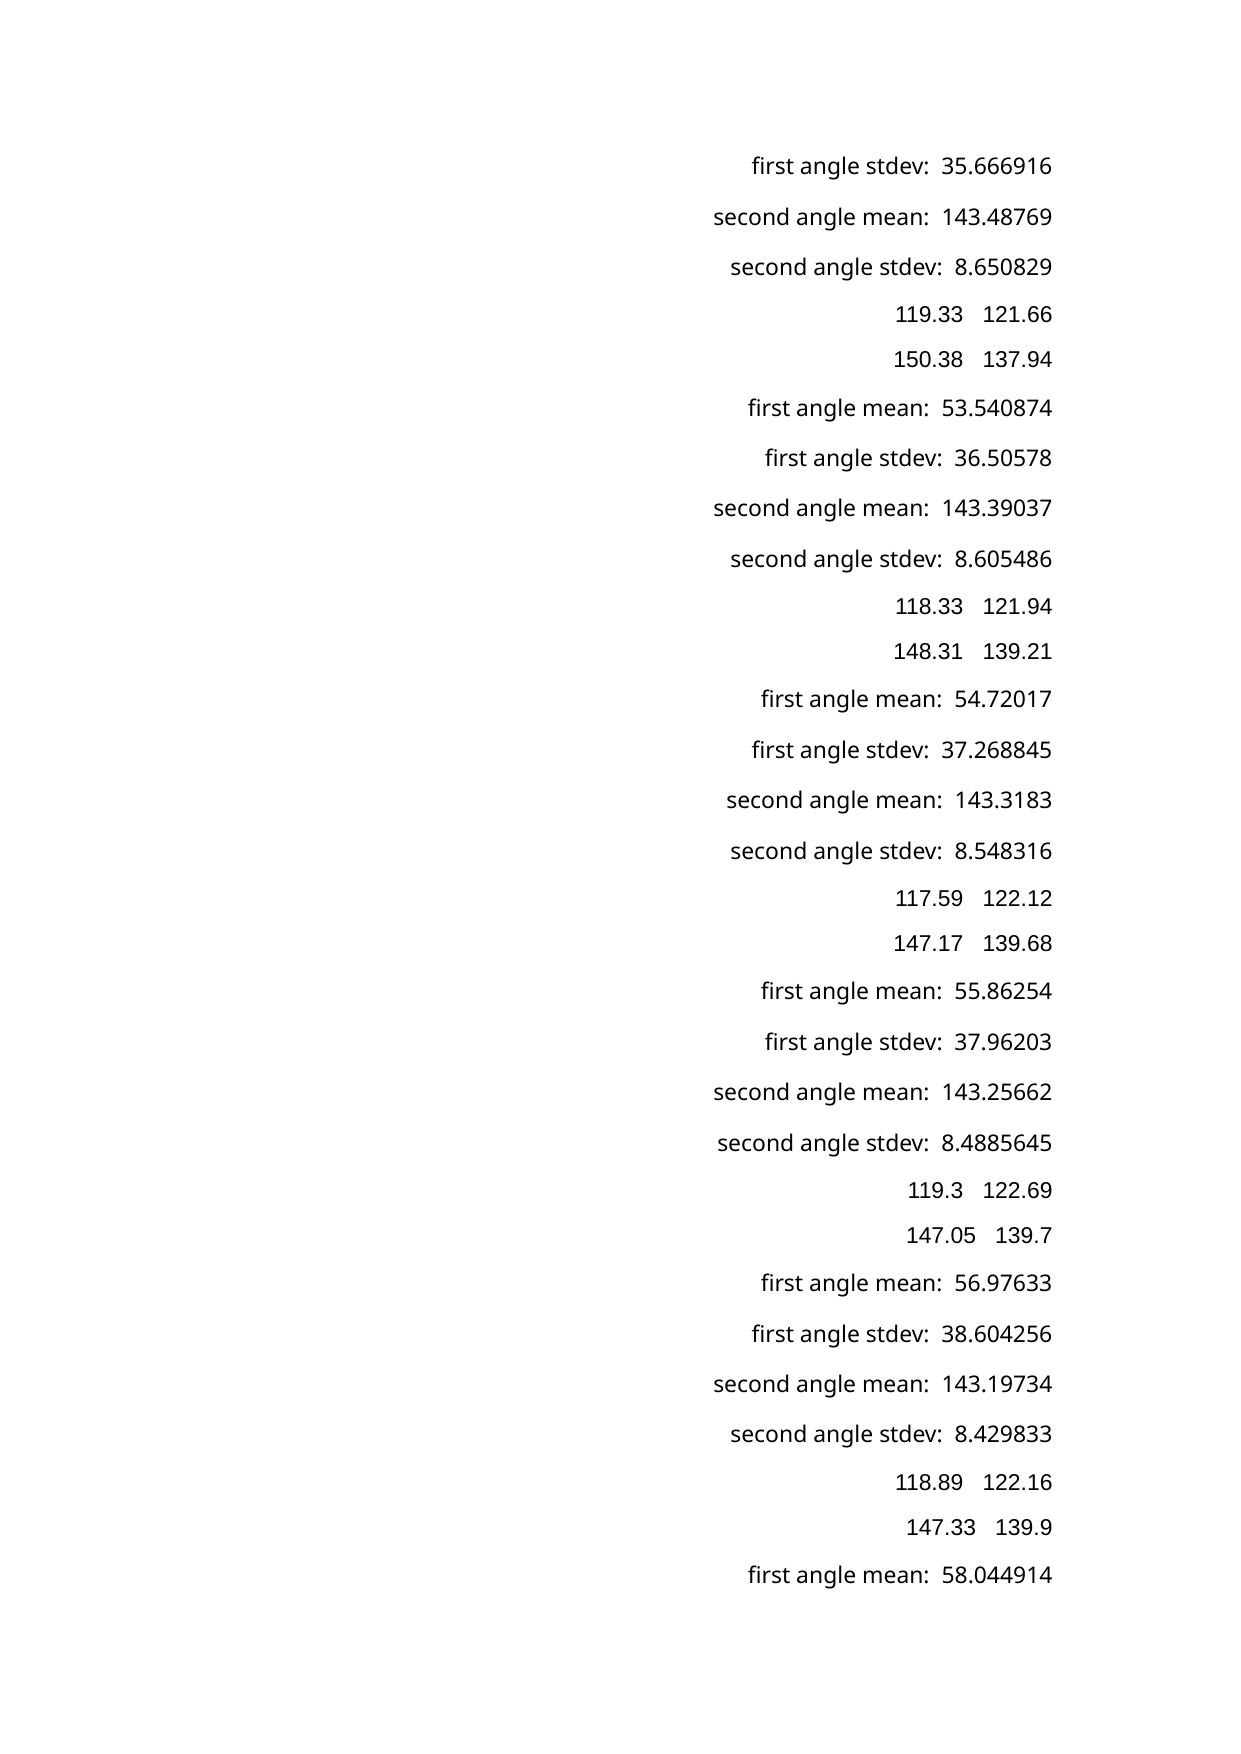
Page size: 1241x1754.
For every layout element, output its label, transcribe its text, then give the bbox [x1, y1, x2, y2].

text second angle stdev: 8.650829 [187, 251, 1053, 282]
text first angle mean: 53.540874 [187, 391, 1053, 423]
text second angle stdev: 8.605486 [187, 543, 1053, 574]
text first angle stdev: 38.604256 [187, 1317, 1053, 1349]
text 121.94 118.33 [187, 593, 1053, 619]
text first angle mean: 58.044914 [187, 1559, 1053, 1590]
text 139.7 147.05 [187, 1222, 1053, 1248]
text 122.12 117.59 [187, 885, 1053, 911]
text second angle mean: 143.19734 [187, 1368, 1053, 1399]
text 139.9 147.33 [187, 1514, 1053, 1540]
text first angle mean: 54.72017 [187, 683, 1053, 714]
text first angle mean: 55.86254 [187, 975, 1053, 1006]
text first angle stdev: 35.666916 [187, 150, 1053, 181]
text first angle stdev: 37.96203 [187, 1026, 1053, 1057]
text second angle mean: 143.48769 [187, 200, 1053, 232]
text second angle stdev: 8.429833 [187, 1418, 1053, 1449]
text second angle stdev: 8.548316 [187, 834, 1053, 866]
text 122.69 119.3 [187, 1177, 1053, 1203]
text second angle mean: 143.3183 [187, 784, 1053, 815]
text second angle stdev: 8.4885645 [187, 1126, 1053, 1158]
text first angle stdev: 37.268845 [187, 734, 1053, 765]
text 121.66 119.33 [187, 301, 1053, 328]
text 139.68 147.17 [187, 930, 1053, 956]
text 137.94 150.38 [187, 346, 1053, 373]
text second angle mean: 143.39037 [187, 492, 1053, 523]
text second angle mean: 143.25662 [187, 1076, 1053, 1107]
text 122.16 118.89 [187, 1469, 1053, 1495]
text first angle mean: 56.97633 [187, 1267, 1053, 1298]
text 139.21 148.31 [187, 638, 1053, 664]
text first angle stdev: 36.50578 [187, 442, 1053, 473]
